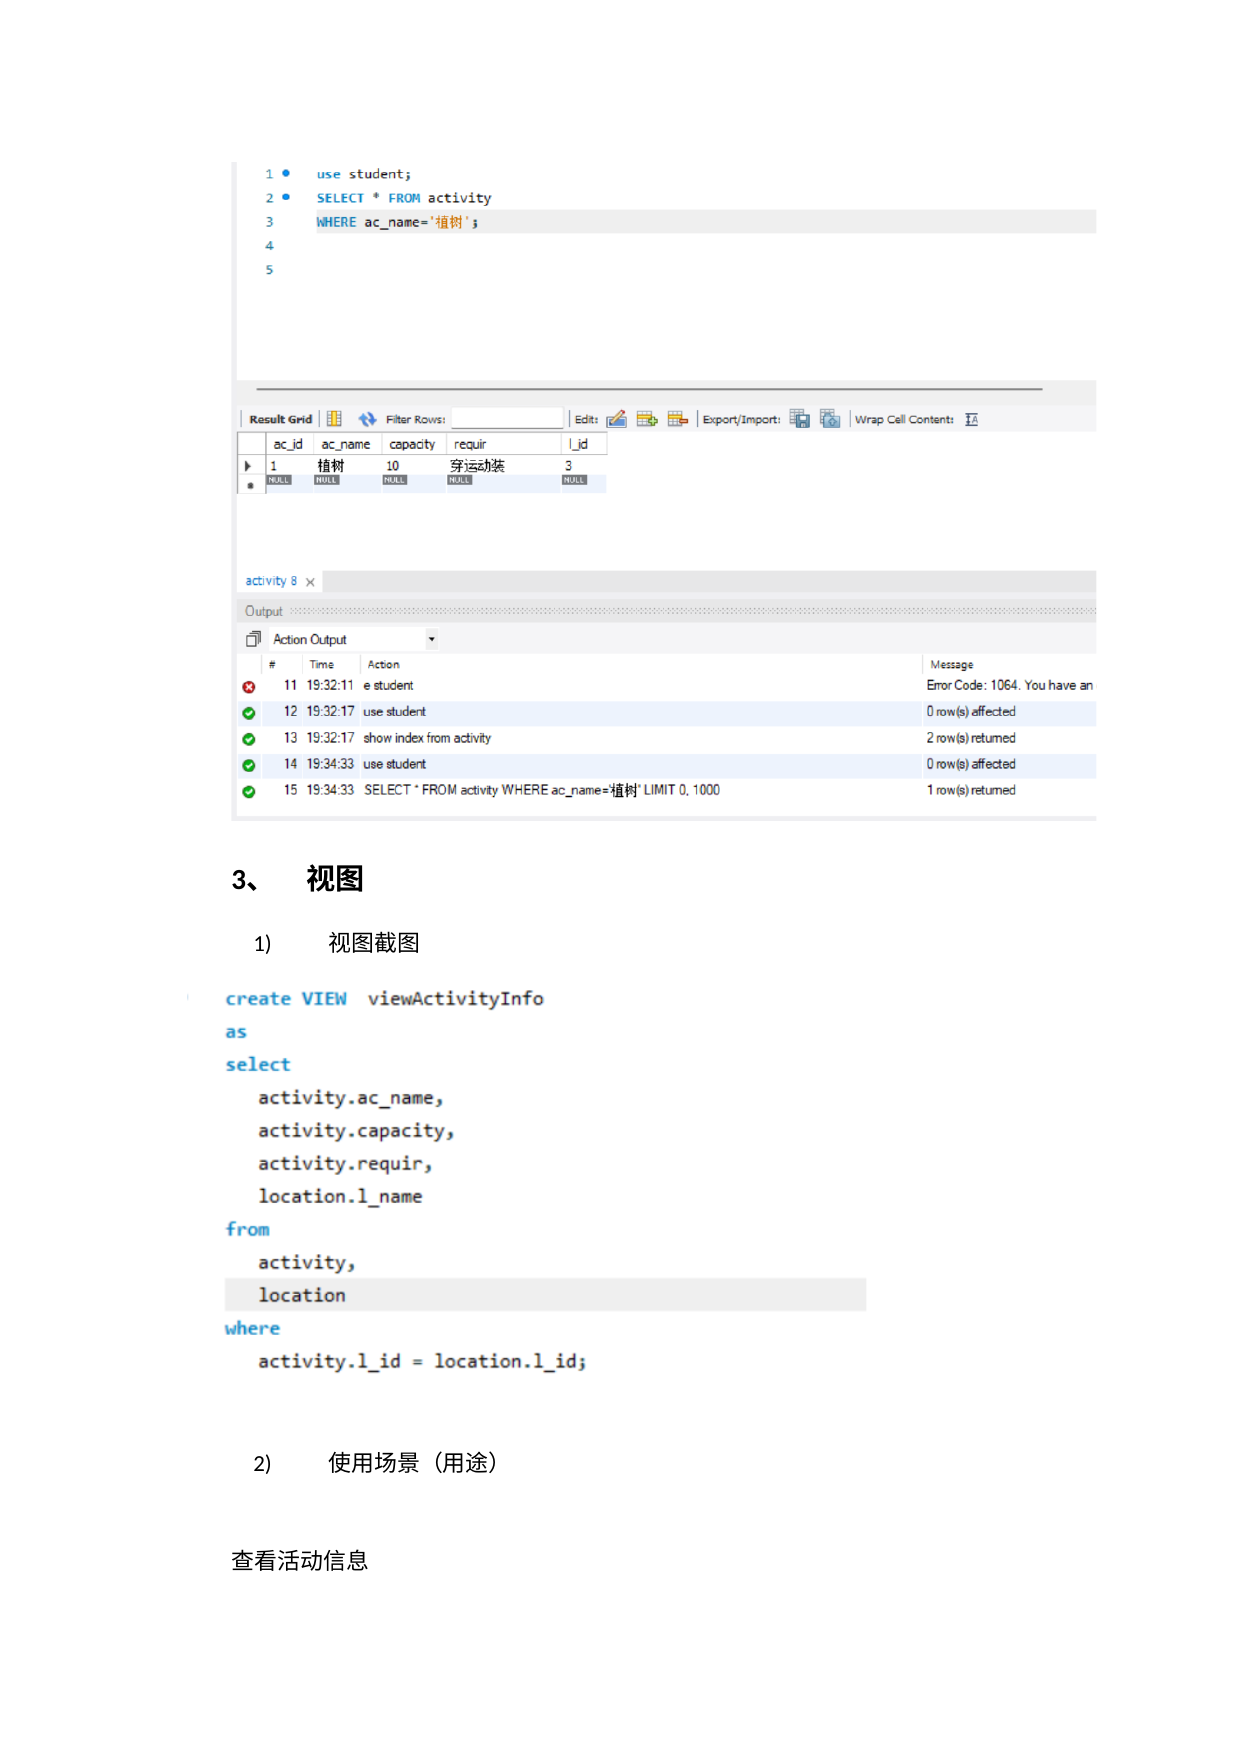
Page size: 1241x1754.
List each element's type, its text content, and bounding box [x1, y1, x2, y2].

list 视图 [231, 844, 1053, 909]
picture [231, 162, 1097, 821]
list 使用场景（用途） [253, 1429, 1053, 1494]
picture [187, 974, 867, 1412]
list 视图截图 [253, 909, 1053, 974]
text 查看活动信息 [231, 1527, 1053, 1592]
